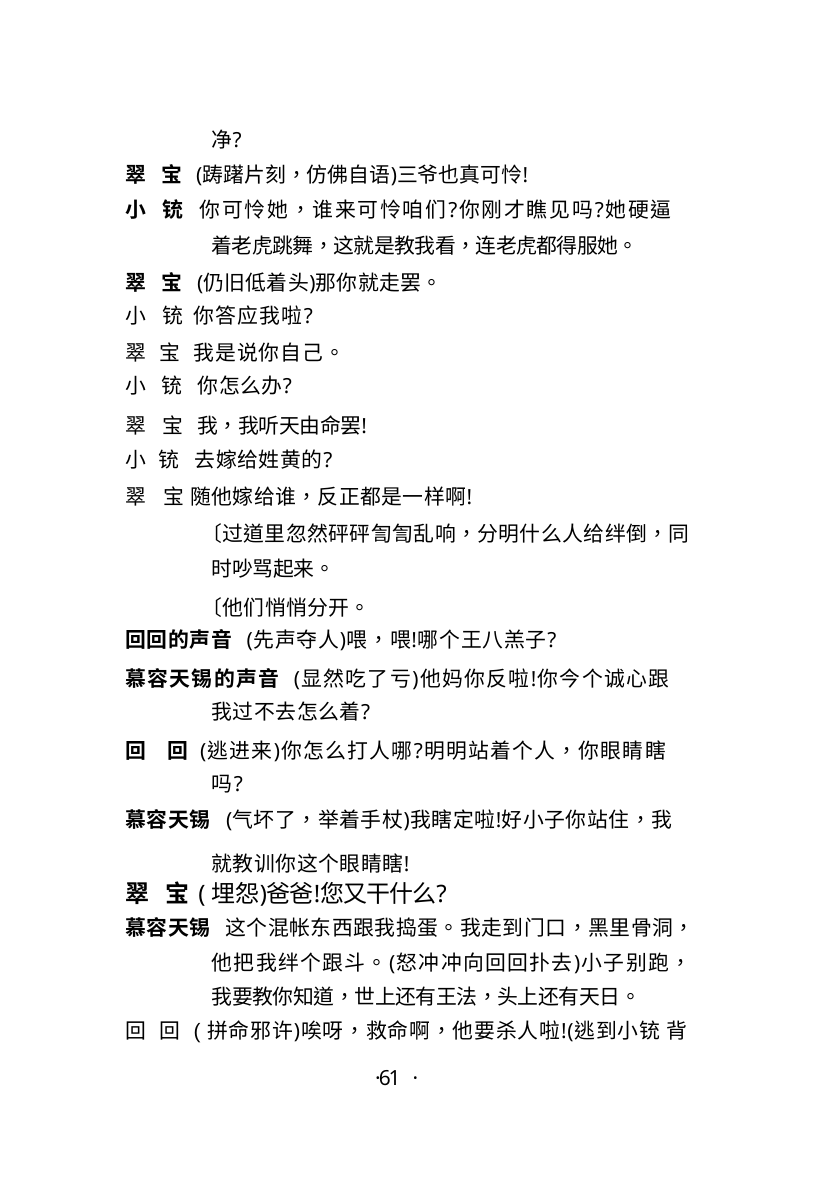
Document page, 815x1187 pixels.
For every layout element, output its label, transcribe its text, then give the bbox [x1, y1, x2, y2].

text 翠 宝 (踌躇片刻，仿佛自语)三爷也真可怜! [125, 162, 701, 188]
text 慕容天锡 (气坏了，举着手杖)我瞎定啦!好小子你站住，我 [125, 807, 701, 833]
text 翠 宝 我是说你自己。 小 铳 你怎么办? [125, 338, 362, 399]
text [125, 1016, 694, 1045]
text 回 回 (逃进来)你怎么打人哪?明明站着个人，你眼睛瞎 吗? [125, 736, 692, 797]
text 小 铳 你可怜她，谁来可怜咱们?你刚才瞧见吗?她硬逼 着老虎跳舞，这就是教我看，连老虎都得服她。 [125, 195, 692, 260]
text 〔过道里忽然砰砰訇訇乱响，分明什么人给绊倒，同 时吵骂起来。 [201, 519, 691, 582]
text 就教训你这个眼睛瞎! [211, 850, 701, 877]
text 翠 宝 我，我听天由命罢! 小 铳 去嫁给姓黄的? [125, 411, 385, 474]
text 翠 宝 (仍旧低着头)那你就走罢。 小 铳 你答应我啦? [125, 268, 467, 330]
text 翠 宝 随他嫁给谁，反正都是一样啊! [125, 483, 701, 509]
text 慕容天锡 这个混帐东西跟我捣蛋。我走到门口，黑里骨洞， 他把我绊个跟斗。(怒冲冲向回回扑去)小子别跑， 我要教你知道，世上还有王法，头上还有天日。 [125, 913, 701, 1010]
text 慕容天锡的声音 (显然吃了亏)他妈你反啦!你今个诚心跟 我过不去怎么着? [125, 664, 691, 726]
text 净? [211, 126, 701, 153]
text 回回的声音 (先声夺人)喂，喂!哪个王八羔子? [125, 627, 701, 653]
text 翠 宝 ( 埋怨)爸爸!您又干什么? [125, 877, 701, 909]
text 〔他们悄悄分开。 [201, 594, 701, 621]
